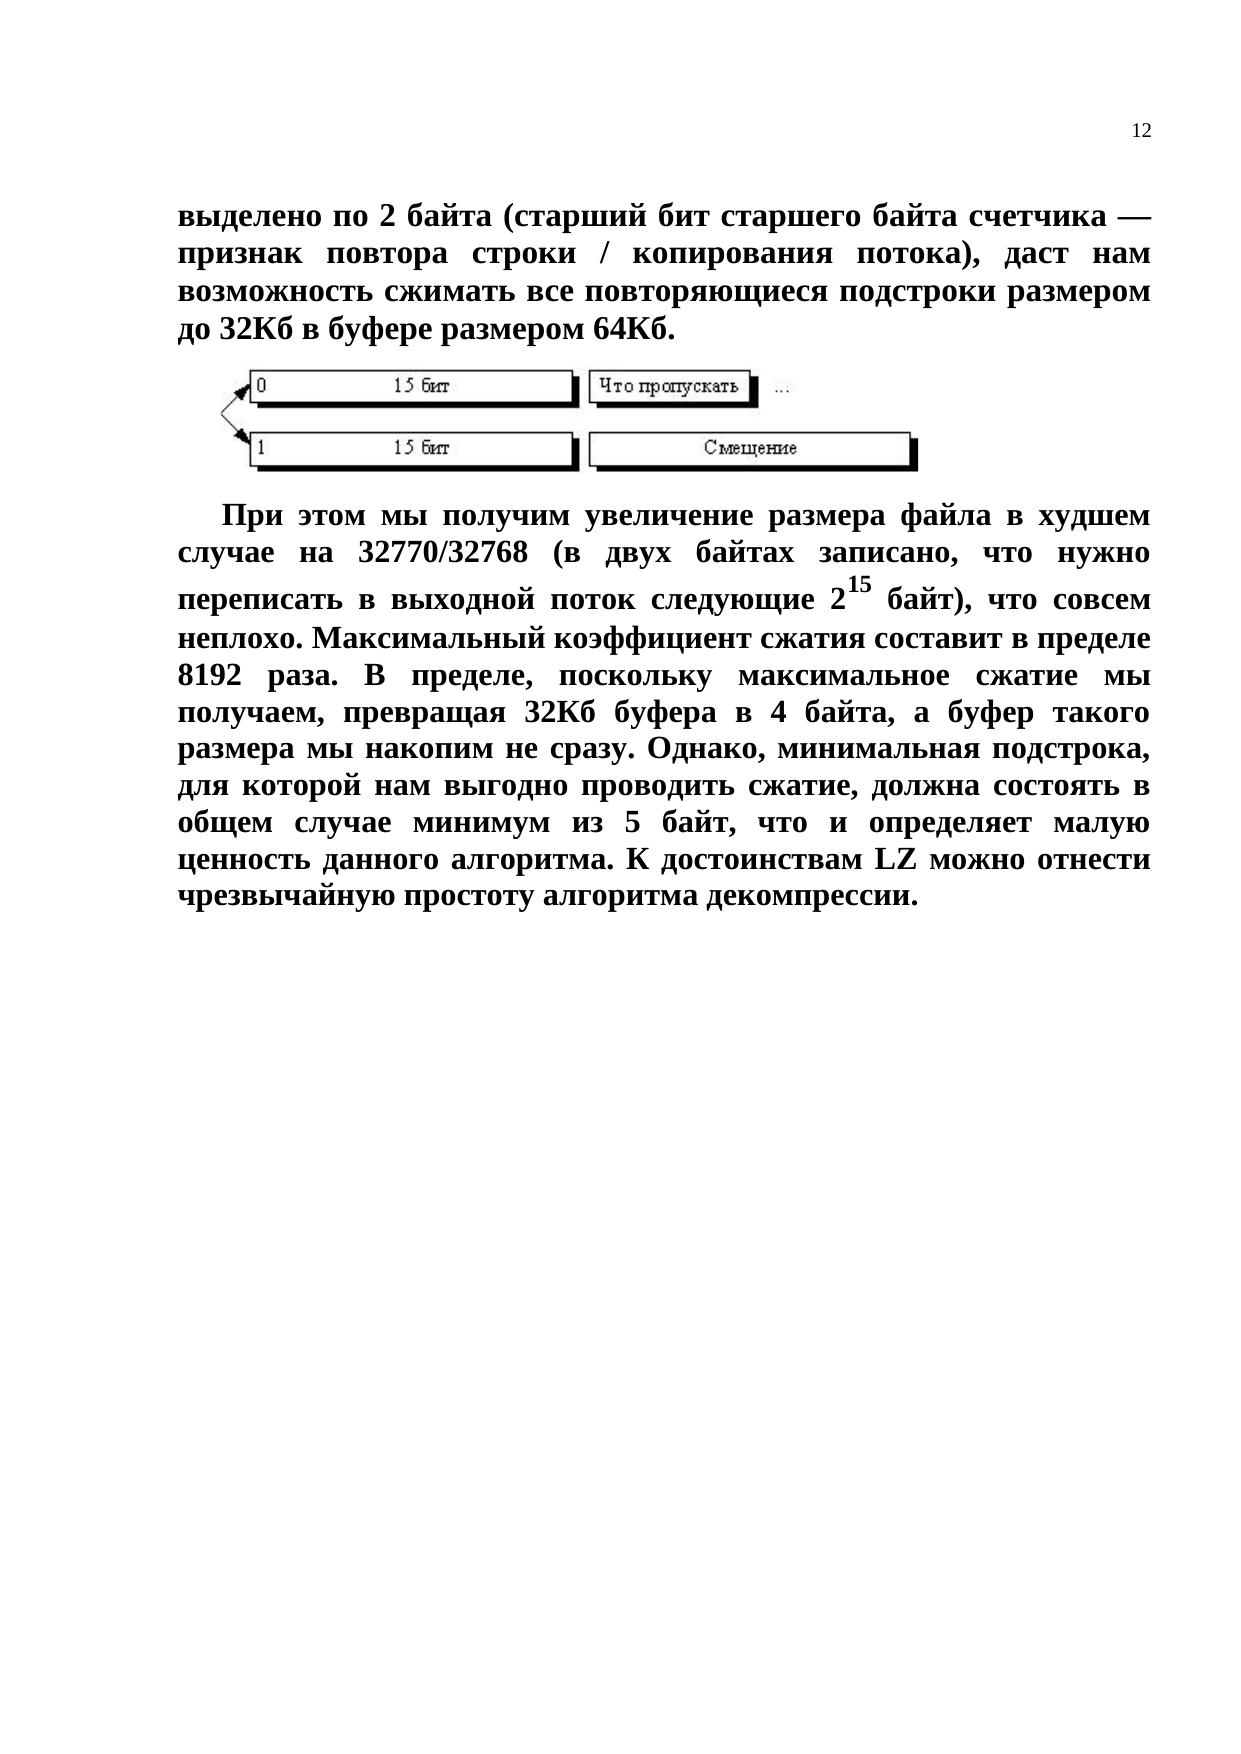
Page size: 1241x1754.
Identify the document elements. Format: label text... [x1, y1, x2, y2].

text выделено по 2 байта (старший бит старшего байта счетчика — признак повтора строки / копирования потока), даст нам возможность сжимать все повторяющиеся подстроки размером до 32Кб в буфере размером 64Кб. [177, 196, 1152, 346]
picture [220, 367, 919, 475]
text 12 [177, 118, 1152, 142]
text При этом мы получим увеличение размера файла в худшем случае на 32770/32768 (в двух байтах записано, что нужно переписать в выходной поток следующие 215 байт), что совсем неплохо. Максимальный коэффициент сжатия составит в пределе 8192 раза. В пределе, поскольку максимальное сжатие мы получаем, превращая 32Кб буфера в 4 байта, а буфер такого размера мы накопим не сразу. Однако, минимальная подстрока, для которой нам выгодно проводить сжатие, должна состоять в общем случае минимум из 5 байт, что и определяет малую ценность данного алгоритма. К достоинствам LZ можно отнести чрезвычайную простоту алгоритма декомпрессии. [177, 496, 1152, 913]
